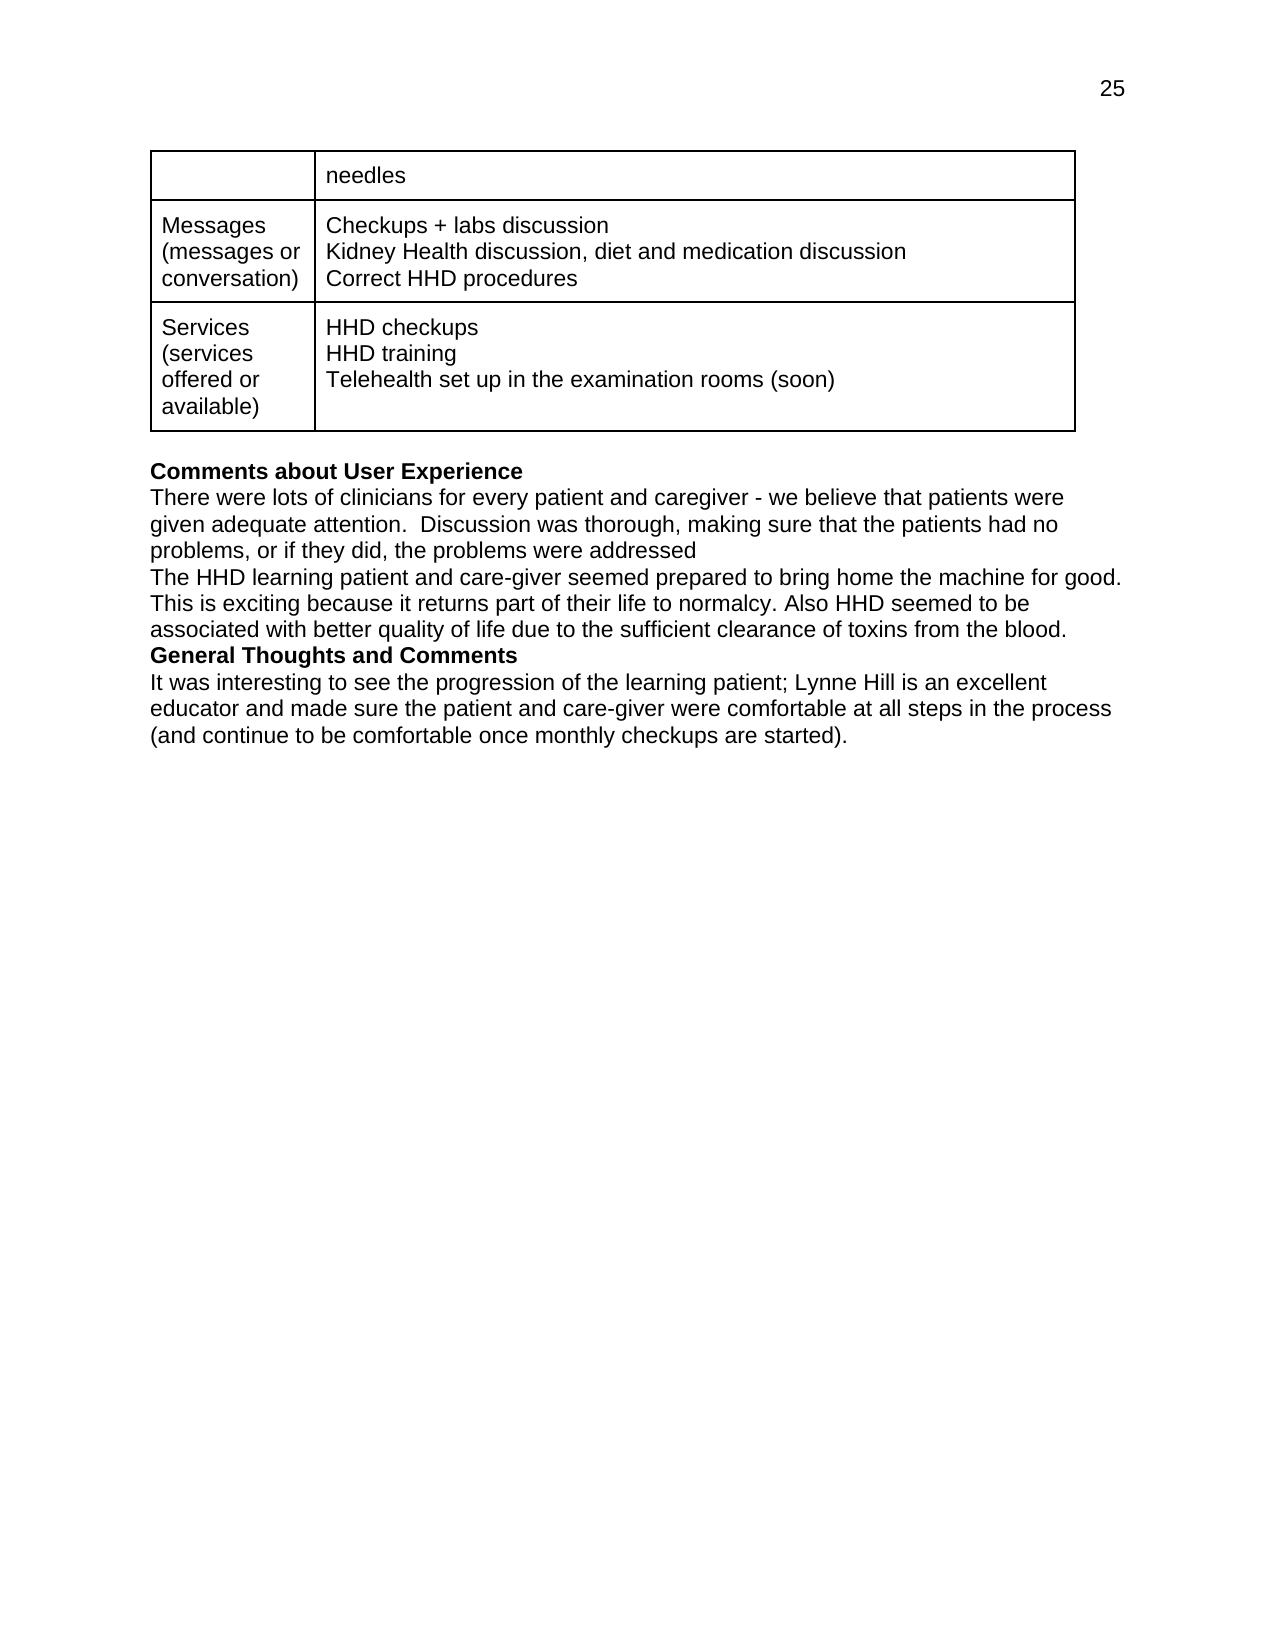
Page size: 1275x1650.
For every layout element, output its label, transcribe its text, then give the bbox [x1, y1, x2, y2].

text It was interesting to see the progression of the learning patient; Lynne Hill is an excellent educator and made sure the patient and care-giver were comfortable at all steps in the process (and continue to be comfortable once monthly checkups are started). [150, 669, 1125, 748]
table_cell Services (services offered or available) [152, 303, 314, 429]
table_cell HHD checkups HHD training Telehealth set up in the examination rooms (soon) [316, 303, 1074, 429]
text The HHD learning patient and care-giver seemed prepared to bring home the machine for good. This is exciting because it returns part of their life to normalcy. Also HHD seemed to be associated with better quality of life due to the sufficient clearance of toxins from the blood. [150, 563, 1125, 642]
table_cell Checkups + labs discussion Kidney Health discussion, diet and medication discussion Correct HHD procedures [316, 201, 1074, 301]
table_cell Messages (messages or conversation) [152, 201, 314, 301]
text Comments about User Experience [150, 458, 1125, 484]
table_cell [316, 152, 1074, 199]
text There were lots of clinicians for every patient and caregiver - we believe that patients were given adequate attention. Discussion was thorough, making sure that the patients had no problems, or if they did, the problems were addressed [150, 484, 1125, 563]
text General Thoughts and Comments [150, 642, 1125, 669]
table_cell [152, 152, 314, 199]
